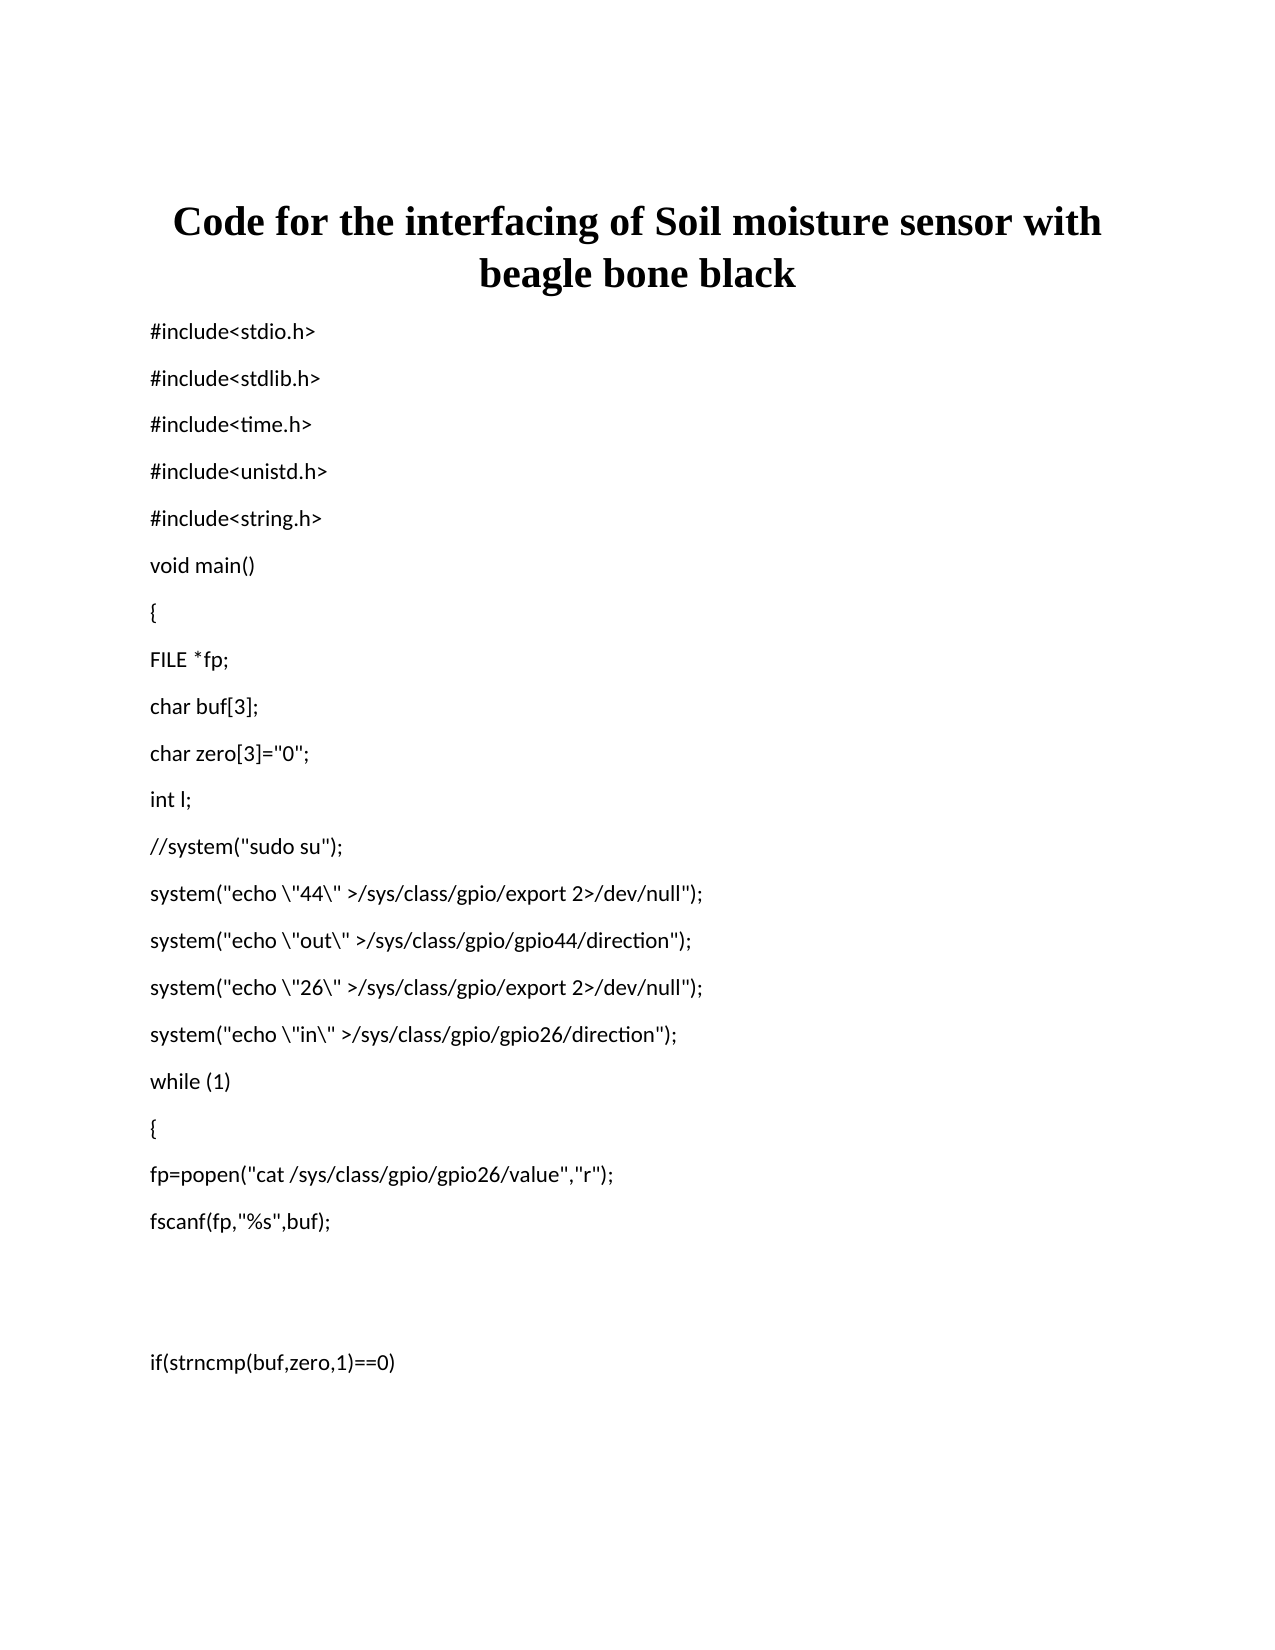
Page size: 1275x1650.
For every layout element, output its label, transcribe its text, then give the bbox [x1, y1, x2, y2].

text system("echo \"44\" >/sys/class/gpio/export 2>/dev/null"); [150, 879, 1125, 907]
text FILE *fp; [150, 645, 1125, 673]
text void main() [150, 551, 1125, 579]
text #include<stdio.h> [150, 317, 1125, 345]
text fscanf(fp,"%s",buf); [150, 1207, 1125, 1236]
text char buf[3]; [150, 692, 1125, 720]
text #include<string.h> [150, 504, 1125, 532]
text { [150, 598, 1125, 626]
text system("echo \"out\" >/sys/class/gpio/gpio44/direction"); [150, 926, 1125, 954]
text system("echo \"26\" >/sys/class/gpio/export 2>/dev/null"); [150, 973, 1125, 1001]
text if(strncmp(buf,zero,1)==0) [150, 1348, 1125, 1376]
text fp=popen("cat /sys/class/gpio/gpio26/value","r"); [150, 1161, 1125, 1189]
text Code for the interfacing of Soil moisture sensor with beagle bone black [150, 197, 1125, 296]
text #include<stdlib.h> [150, 364, 1125, 392]
text system("echo \"in\" >/sys/class/gpio/gpio26/direction"); [150, 1020, 1125, 1048]
text int l; [150, 786, 1125, 814]
text #include<time.h> [150, 411, 1125, 439]
text #include<unistd.h> [150, 457, 1125, 486]
text while (1) [150, 1067, 1125, 1095]
text //system("sudo su"); [150, 832, 1125, 861]
text { [150, 1114, 1125, 1142]
text char zero[3]="0"; [150, 739, 1125, 767]
